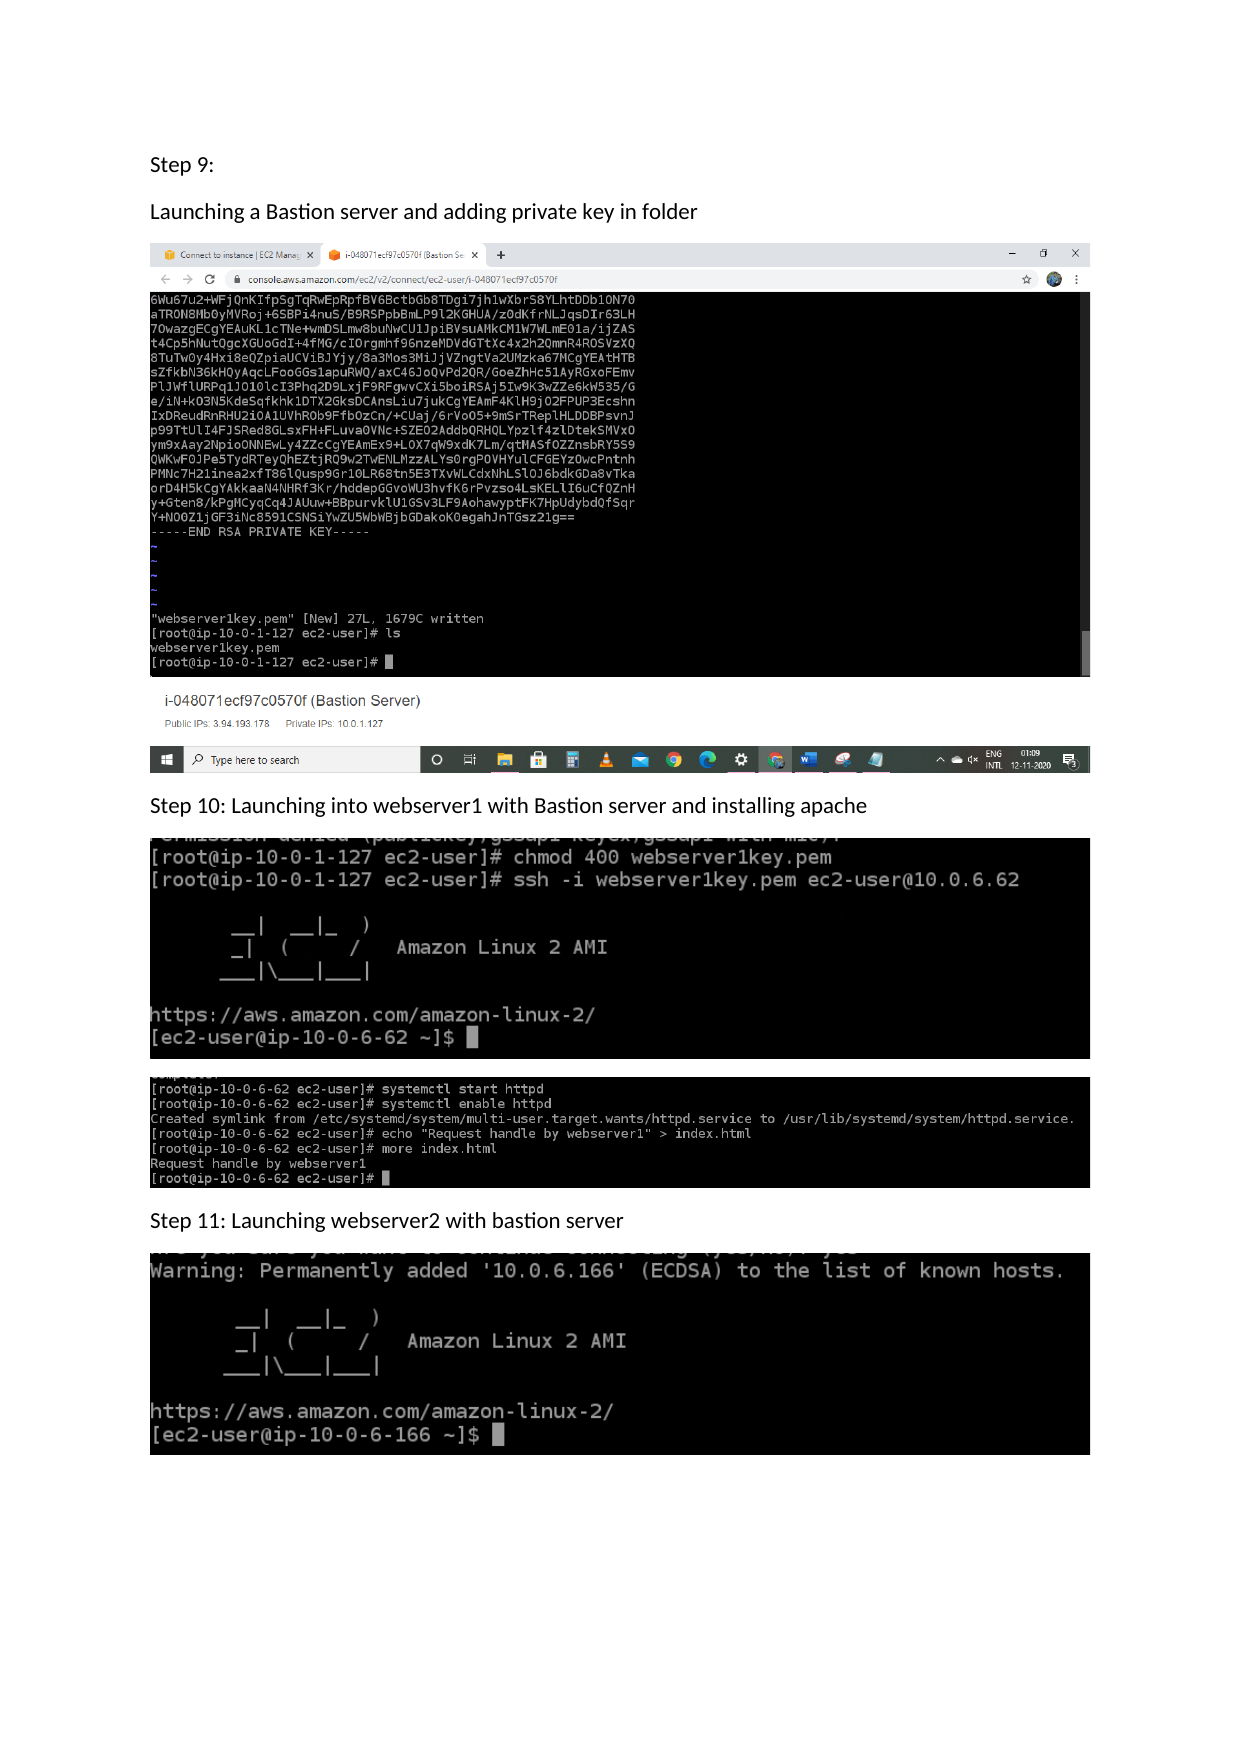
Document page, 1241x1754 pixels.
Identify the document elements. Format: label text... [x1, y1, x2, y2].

picture [150, 243, 1091, 773]
picture [150, 1077, 1091, 1188]
picture [150, 838, 1091, 1059]
text Launching a Bastion server and adding private key in folder [150, 197, 1090, 225]
text Step 11: Launching webserver2 with bastion server [150, 1207, 1090, 1235]
text Step 10: Launching into webserver1 with Bastion server and installing apache [150, 791, 1090, 819]
text Step 9: [150, 150, 1090, 178]
picture [150, 1253, 1091, 1455]
